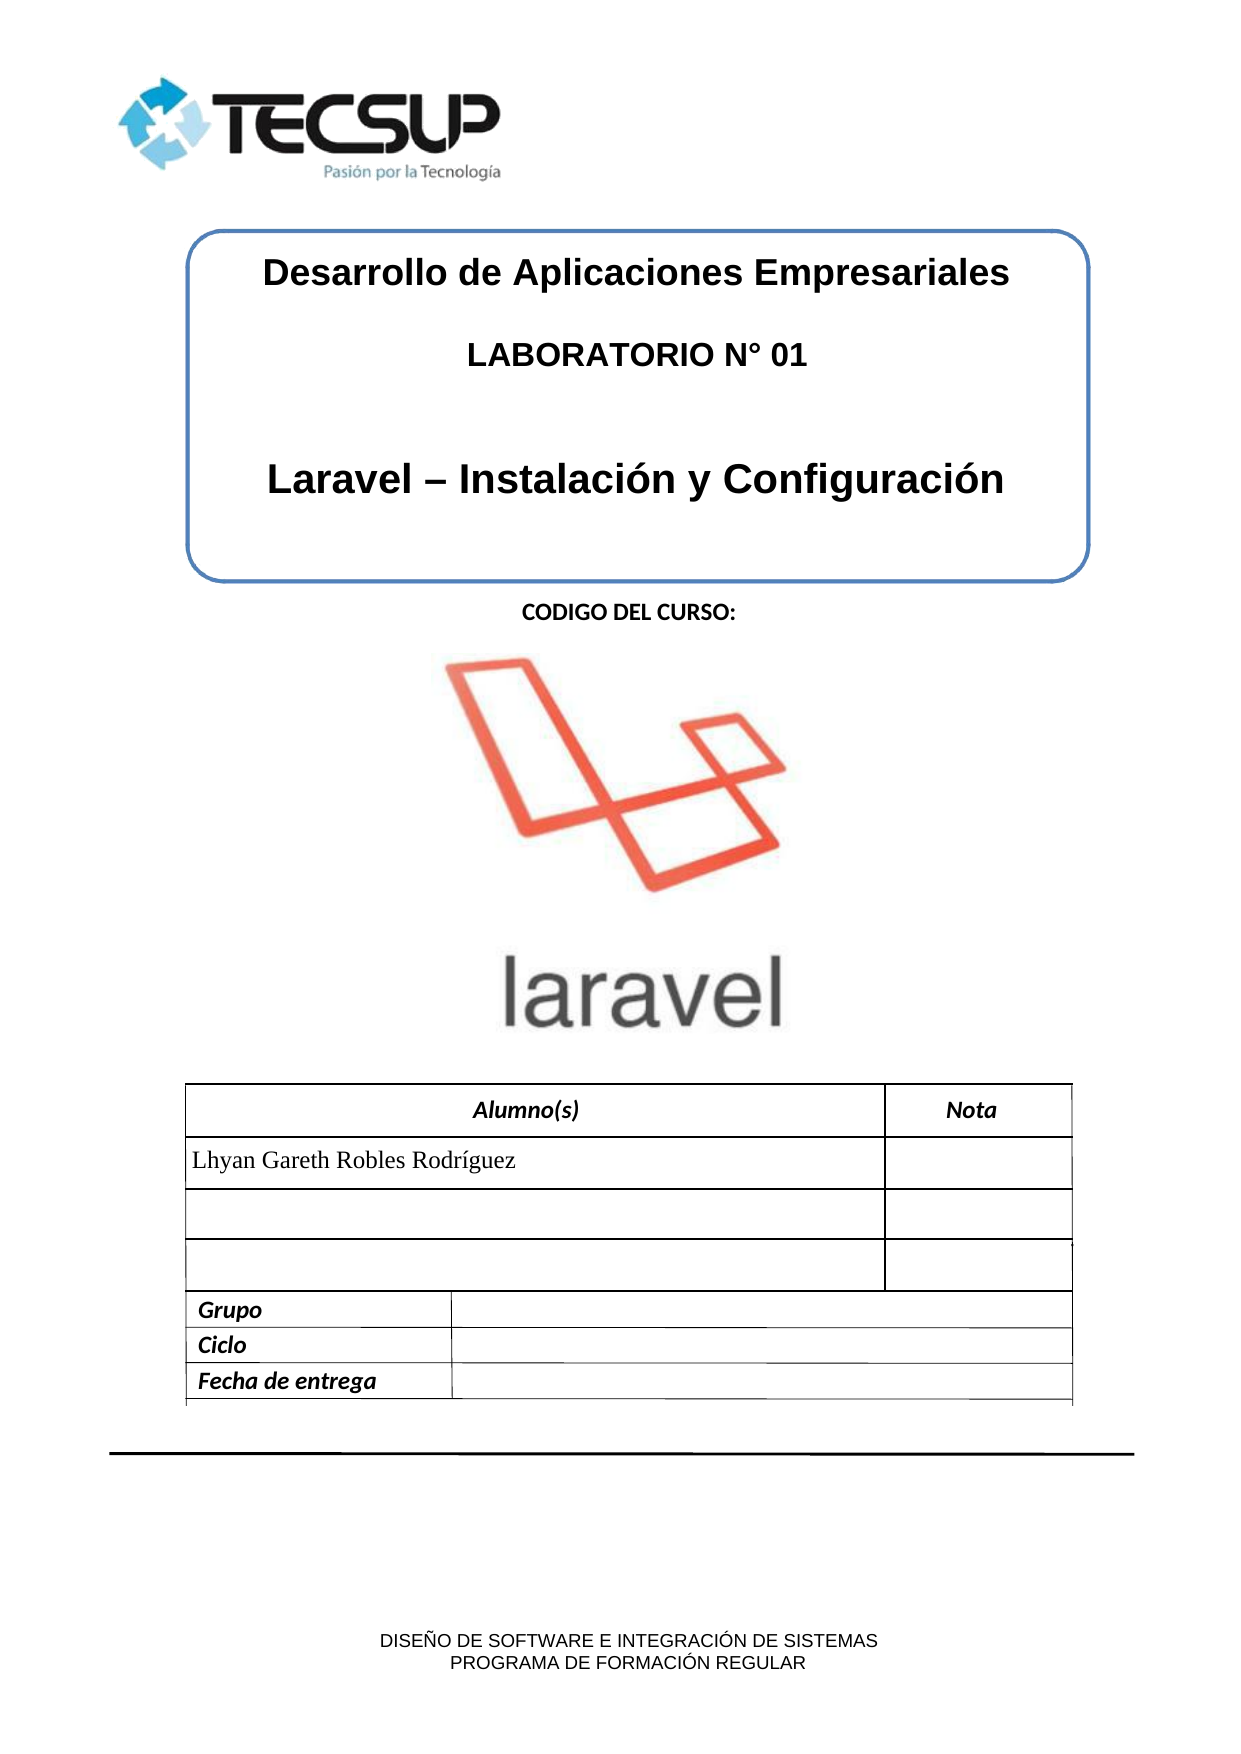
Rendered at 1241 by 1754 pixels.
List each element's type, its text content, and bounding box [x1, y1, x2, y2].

table_cell [886, 1125, 1073, 1136]
text Fecha de entrega [198, 1365, 1090, 1396]
table_cell Lhyan Gareth Robles Rodríguez [185, 1138, 884, 1187]
text Grupo [198, 1294, 1090, 1324]
text LABORATORIO N° 01 [467, 335, 1090, 373]
table_cell [886, 1190, 1073, 1238]
picture [431, 653, 812, 1034]
table_cell [185, 1240, 884, 1289]
table_header Nota [886, 1085, 1073, 1125]
text Desarrollo de Aplicaciones Empresariales [150, 250, 1123, 293]
table_cell [185, 1125, 884, 1136]
text Ciclo [198, 1329, 1090, 1360]
table_cell [185, 1190, 884, 1238]
text DISEÑO DE SOFTWARE E INTEGRACIÓN DE SISTEMAS [150, 1630, 1108, 1652]
text Laravel – Instalación y Configuración [267, 455, 1090, 503]
text CODIGO DEL CURSO: [150, 596, 1108, 627]
table_header Alumno(s) [185, 1085, 884, 1125]
picture [112, 73, 1096, 589]
text PROGRAMA DE FORMACIÓN REGULAR [150, 1652, 1106, 1673]
table_cell [886, 1240, 1073, 1289]
table_cell [886, 1138, 1073, 1187]
